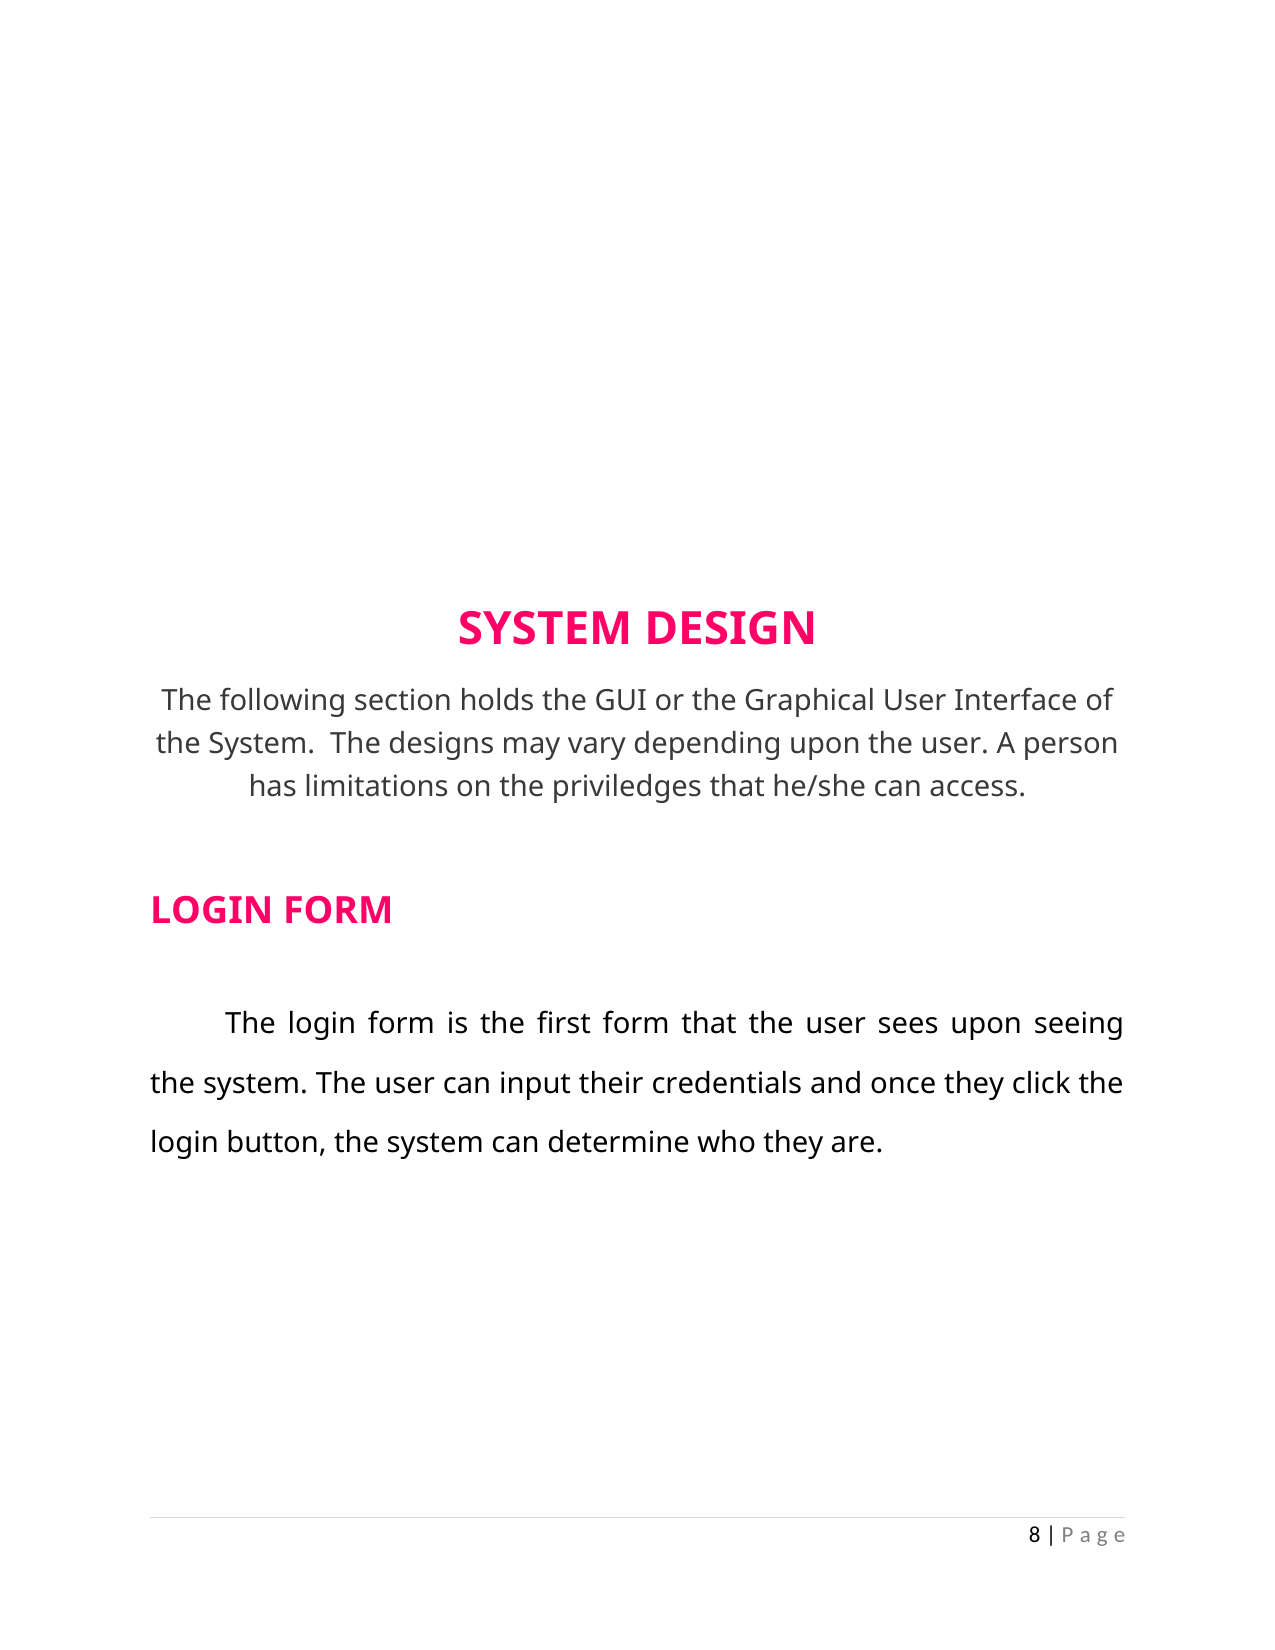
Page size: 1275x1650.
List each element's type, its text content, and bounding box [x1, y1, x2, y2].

text SYSTEM DESIGN [150, 595, 1125, 658]
text The following section holds the GUI or the Graphical User Interface of the System. The designs may vary depending upon the user. A person has limitations on the priviledges that he/she can access. [150, 679, 1125, 804]
text LOGIN FORM [150, 884, 1125, 935]
text The login form is the first form that the user sees upon seeing the system. The user can input their credentials and once they click the login button, the system can determine who they are. [150, 1002, 1125, 1161]
